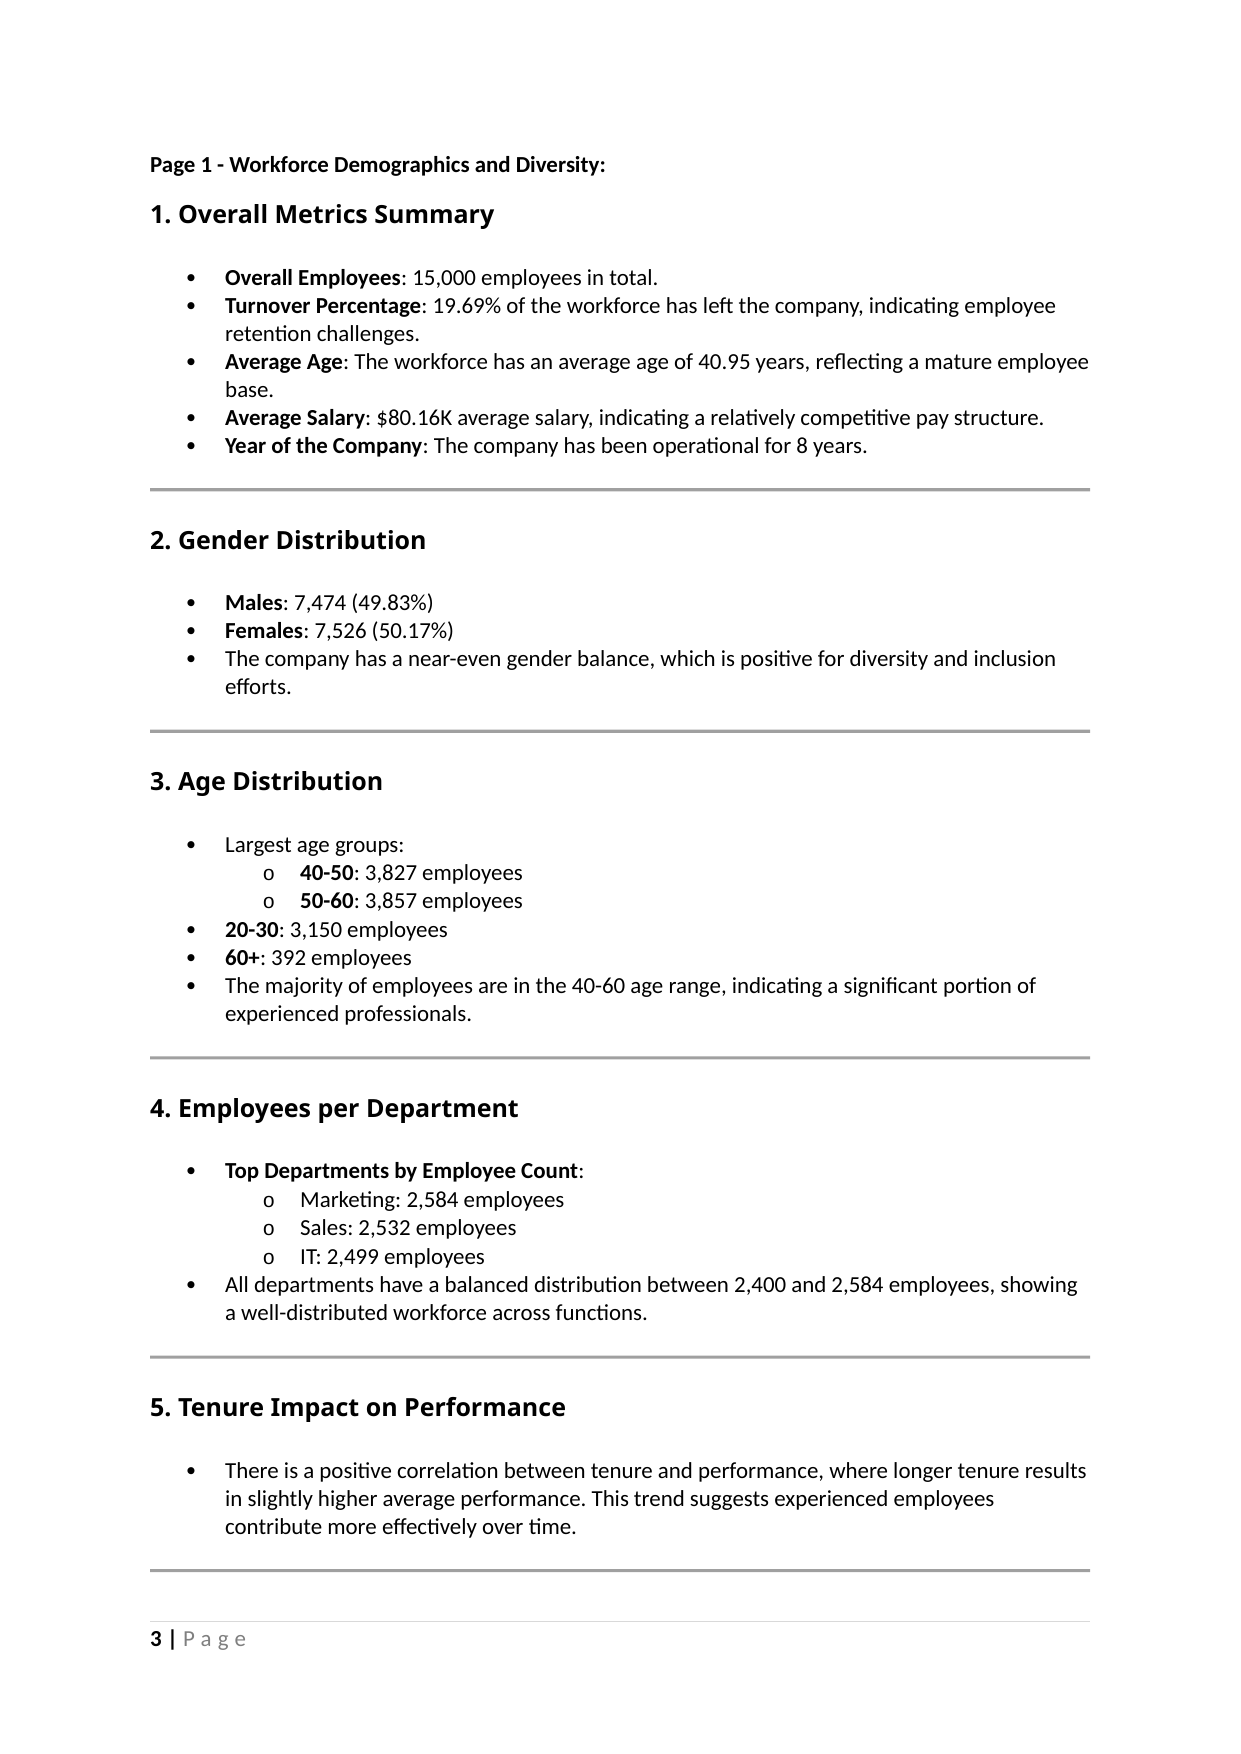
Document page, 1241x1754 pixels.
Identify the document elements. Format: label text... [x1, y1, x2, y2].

subtitle 2. Gender Distribution [150, 522, 1090, 557]
list Sales: 2,532 employees [262, 1213, 1090, 1242]
list Overall Employees: 15,000 employees in total. [187, 263, 1090, 291]
text Page 1 - Workforce Demographics and Diversity: [150, 150, 1090, 178]
list 60+: 392 employees [187, 943, 1090, 971]
list Females: 7,526 (50.17%) [187, 616, 1090, 644]
list Marketing: 2,584 employees [262, 1185, 1090, 1213]
list 40-50: 3,827 employees [262, 858, 1090, 887]
list 50-60: 3,857 employees [262, 887, 1090, 915]
list All departments have a balanced distribution between 2,400 and 2,584 employees, showing a well-distributed workforce across functions. [187, 1270, 1090, 1326]
subtitle 4. Employees per Department [150, 1091, 1090, 1125]
list Males: 7,474 (49.83%) [187, 588, 1090, 616]
list There is a positive correlation between tenure and performance, where longer tenure results in slightly higher average performance. This trend suggests experienced employees contribute more effectively over time. [187, 1456, 1090, 1540]
list Year of the Company: The company has been operational for 8 years. [187, 431, 1090, 459]
list The company has a near-even gender balance, which is positive for diversity and inclusion efforts. [187, 644, 1090, 701]
subtitle 1. Overall Metrics Summary [150, 197, 1090, 231]
subtitle 5. Tenure Impact on Performance [150, 1390, 1090, 1424]
list Average Age: The workforce has an average age of 40.95 years, reflecting a mature employee base. [187, 347, 1090, 403]
list The majority of employees are in the 40-60 age range, indicating a significant portion of experienced professionals. [187, 971, 1090, 1027]
list Largest age groups: [187, 830, 1090, 858]
list 20-30: 3,150 employees [187, 915, 1090, 943]
list Average Salary: $80.16K average salary, indicating a relatively competitive pay structure. [187, 403, 1090, 431]
list Turnover Percentage: 19.69% of the workforce has left the company, indicating employee retention challenges. [187, 291, 1090, 347]
list Top Departments by Employee Count: [187, 1157, 1090, 1185]
list IT: 2,499 employees [262, 1242, 1090, 1270]
subtitle 3. Age Distribution [150, 764, 1090, 798]
